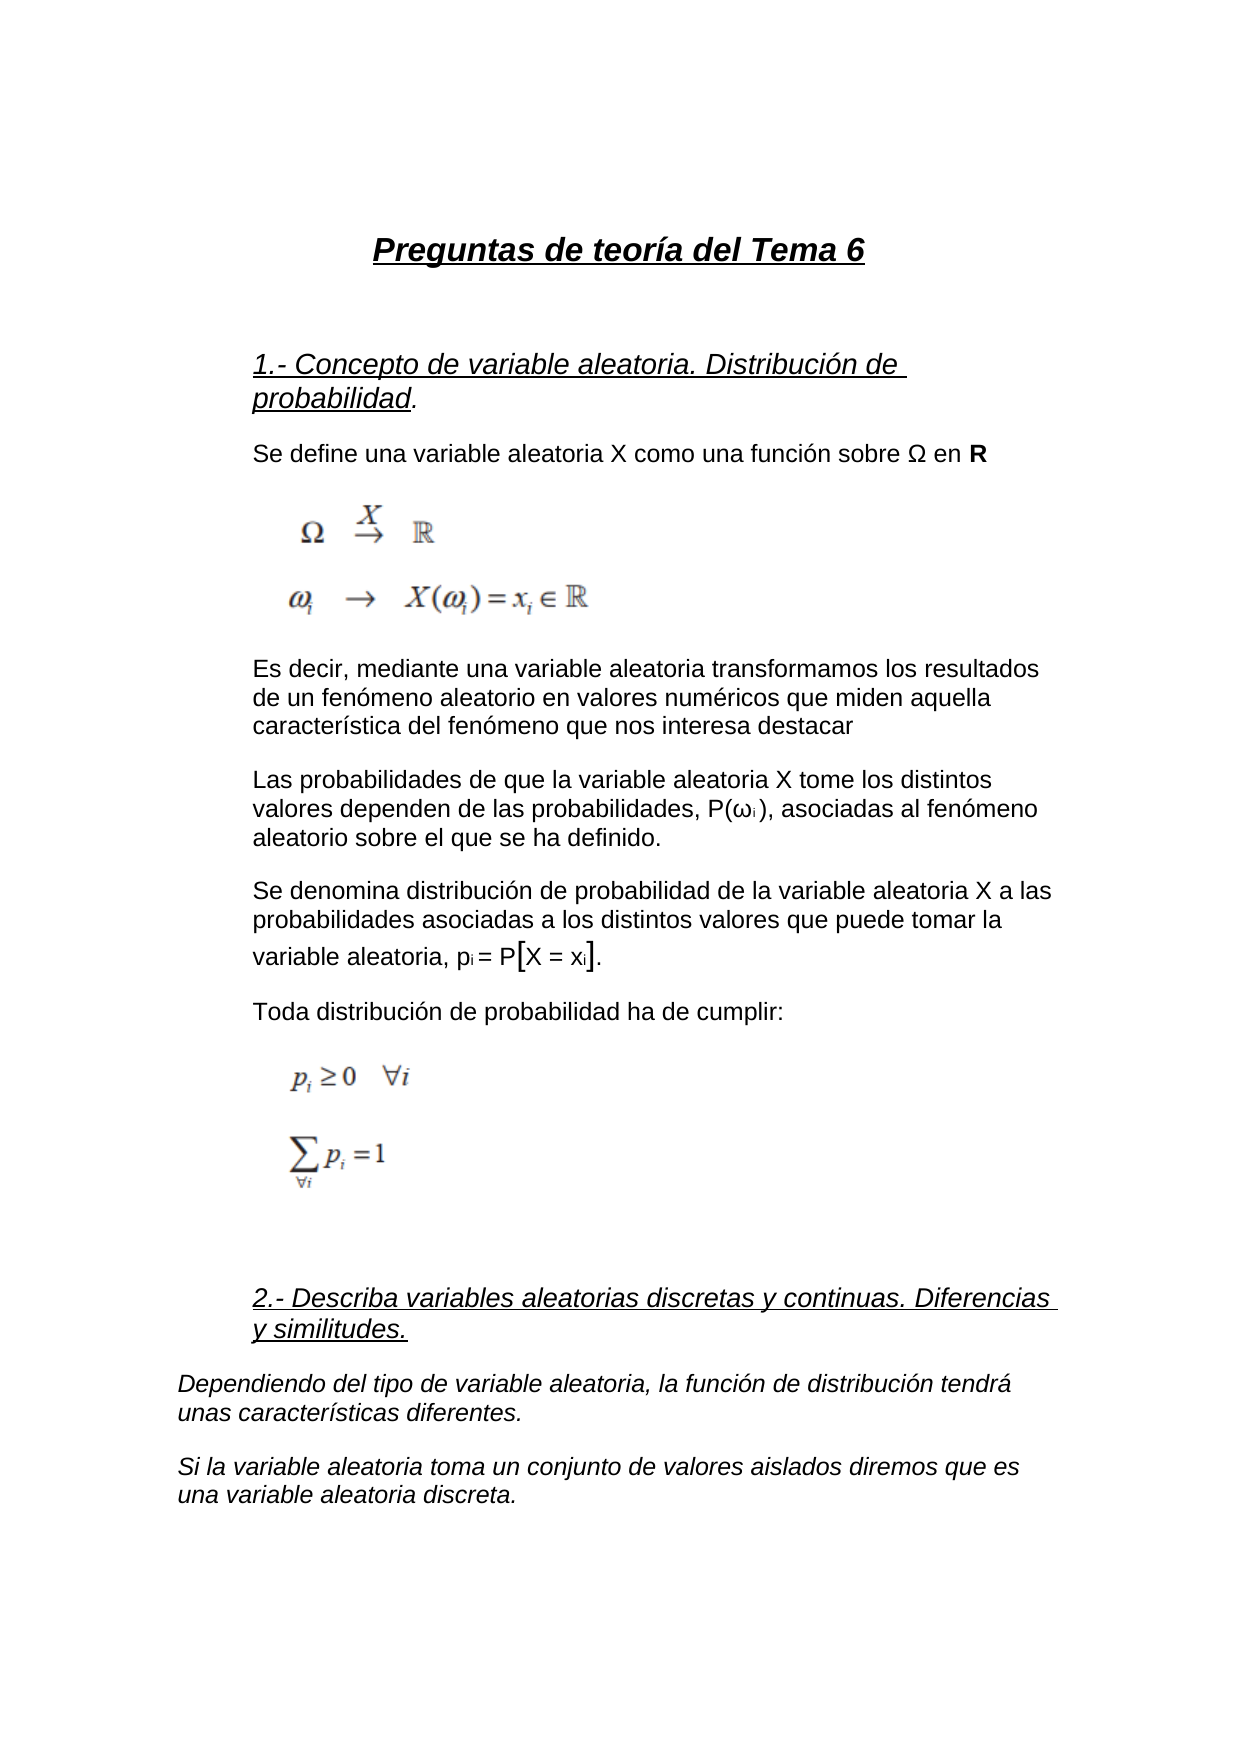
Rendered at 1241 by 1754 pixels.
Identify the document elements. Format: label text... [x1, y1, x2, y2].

text 1.- Concepto de variable aleatoria. Distribución de probabilidad. [252, 347, 1063, 414]
text Se denomina distribución de probabilidad de la variable aleatoria X a las probabilidades asociadas a los distintos valores que puede tomar la variable aleatoria, pi = P[X = xi]. [252, 876, 1063, 972]
text Es decir, mediante una variable aleatoria transformamos los resultados de un fenómeno aleatorio en valores numéricos que miden aquella característica del fenómeno que nos interesa destacar [252, 654, 1063, 740]
picture [266, 1051, 427, 1198]
text Toda distribución de probabilidad ha de cumplir: [252, 997, 1063, 1026]
text Las probabilidades de que la variable aleatoria X tome los distintos valores dependen de las probabilidades, P(ωi ), asociadas al fenómeno aleatorio sobre el que se ha definido. [252, 765, 1063, 851]
picture [252, 493, 628, 629]
text Se define una variable aleatoria X como una función sobre Ω en R [252, 439, 1063, 468]
text Si la variable aleatoria toma un conjunto de valores aislados diremos que es una variable aleatoria discreta. [177, 1452, 1063, 1509]
text 2.- Describa variables aleatorias discretas y continuas. Diferencias y similitudes. [252, 1282, 1063, 1344]
text Dependiendo del tipo de variable aleatoria, la función de distribución tendrá unas características diferentes. [177, 1369, 1063, 1427]
text Preguntas de teoría del Tema 6 [177, 201, 1063, 268]
